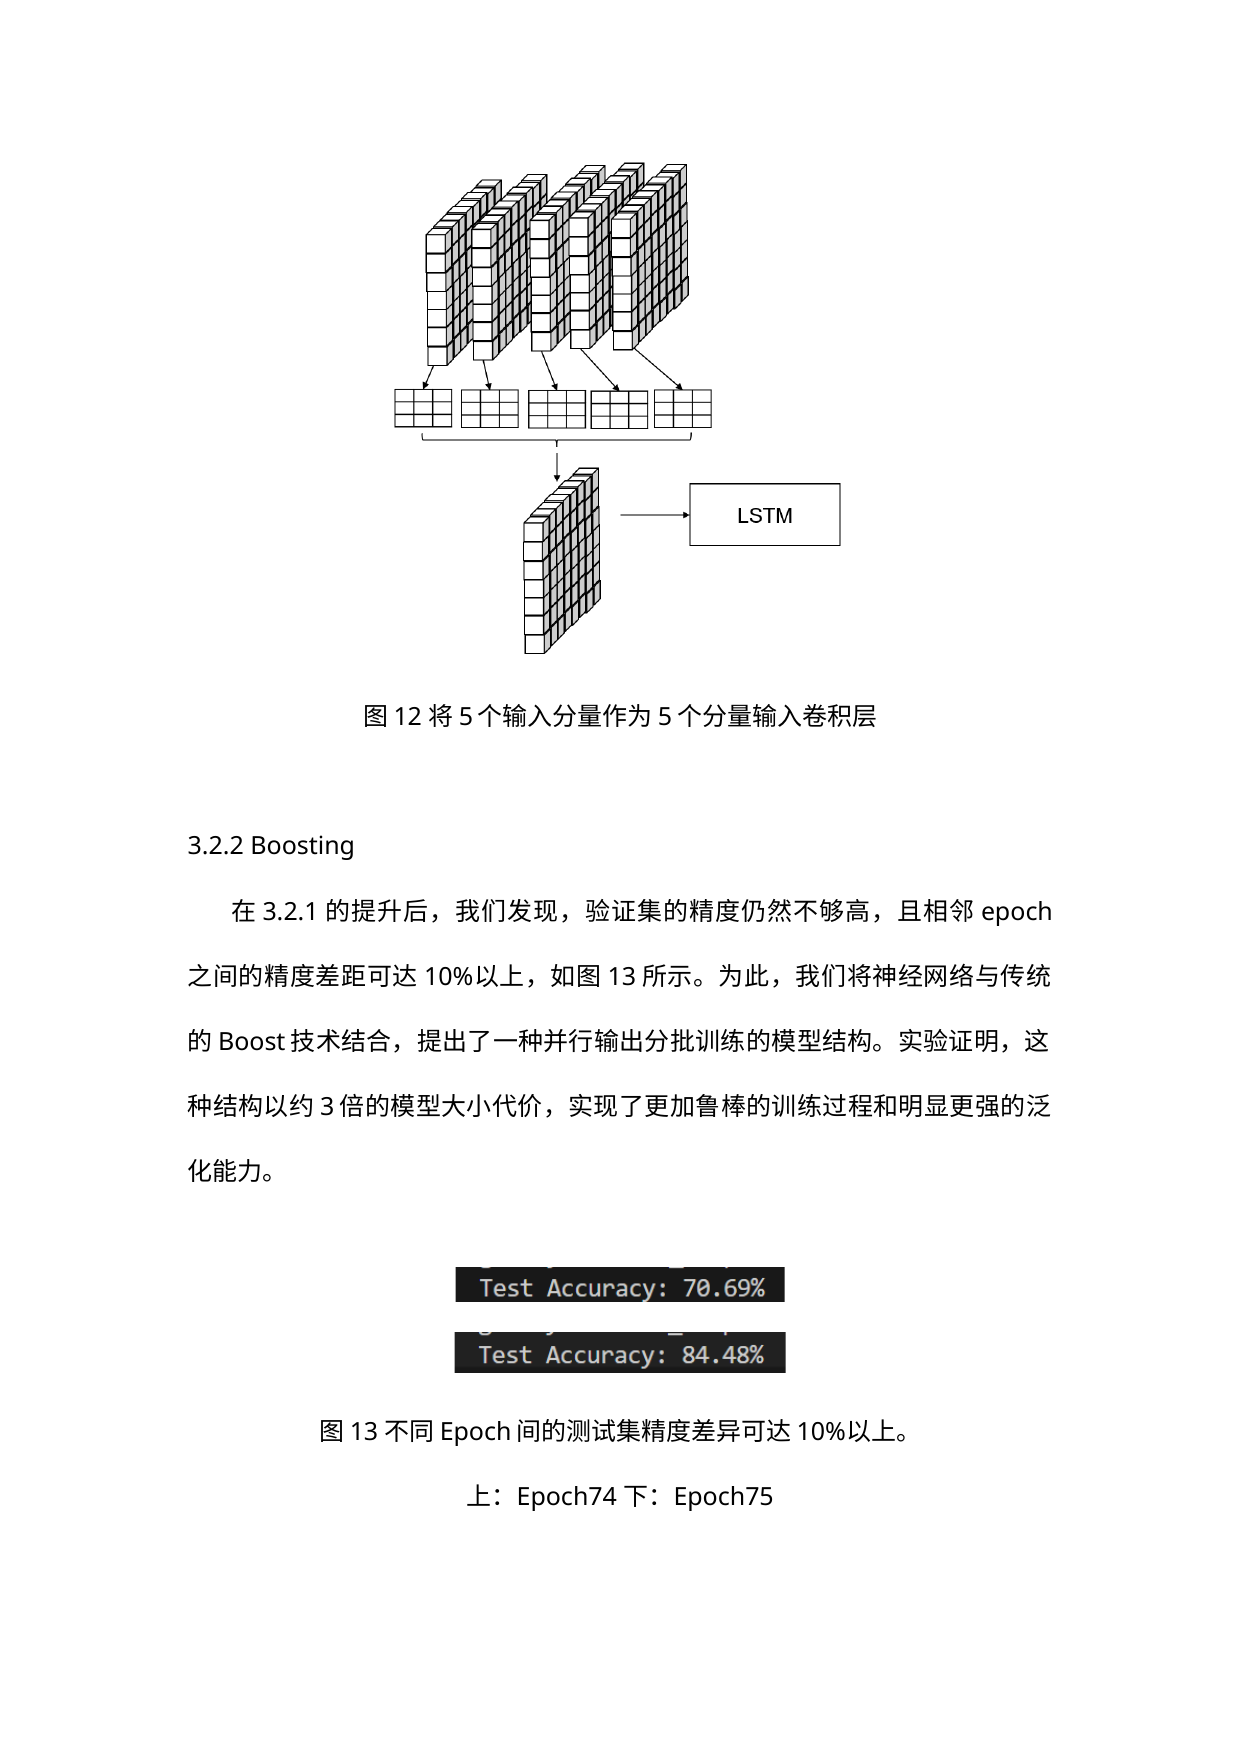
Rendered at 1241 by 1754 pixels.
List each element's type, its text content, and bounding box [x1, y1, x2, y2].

text 上：Epoch74 下：Epoch75 [187, 1462, 1053, 1527]
picture [454, 1332, 786, 1373]
picture [455, 1267, 785, 1302]
text 图13 不同Epoch间的测试集精度差异可达10%以上。 [187, 1397, 1053, 1462]
text 在3.2.1的提升后，我们发现，验证集的精度仍然不够高，且相邻epoch之间的精度差距可达10%以上，如图13所示。为此，我们将神经网络与传统的Boost技术结合，提出了一种并行输出分批训练的模型结构。实验证明，这种结构以约3倍的模型大小代价，实现了更加鲁棒的训练过程和明显更强的泛化能力。 [187, 877, 1053, 1202]
picture [354, 162, 887, 666]
text 图12 将5个输入分量作为5个分量输入卷积层 [187, 682, 1053, 747]
text 3.2.2 Boosting [187, 812, 1053, 877]
